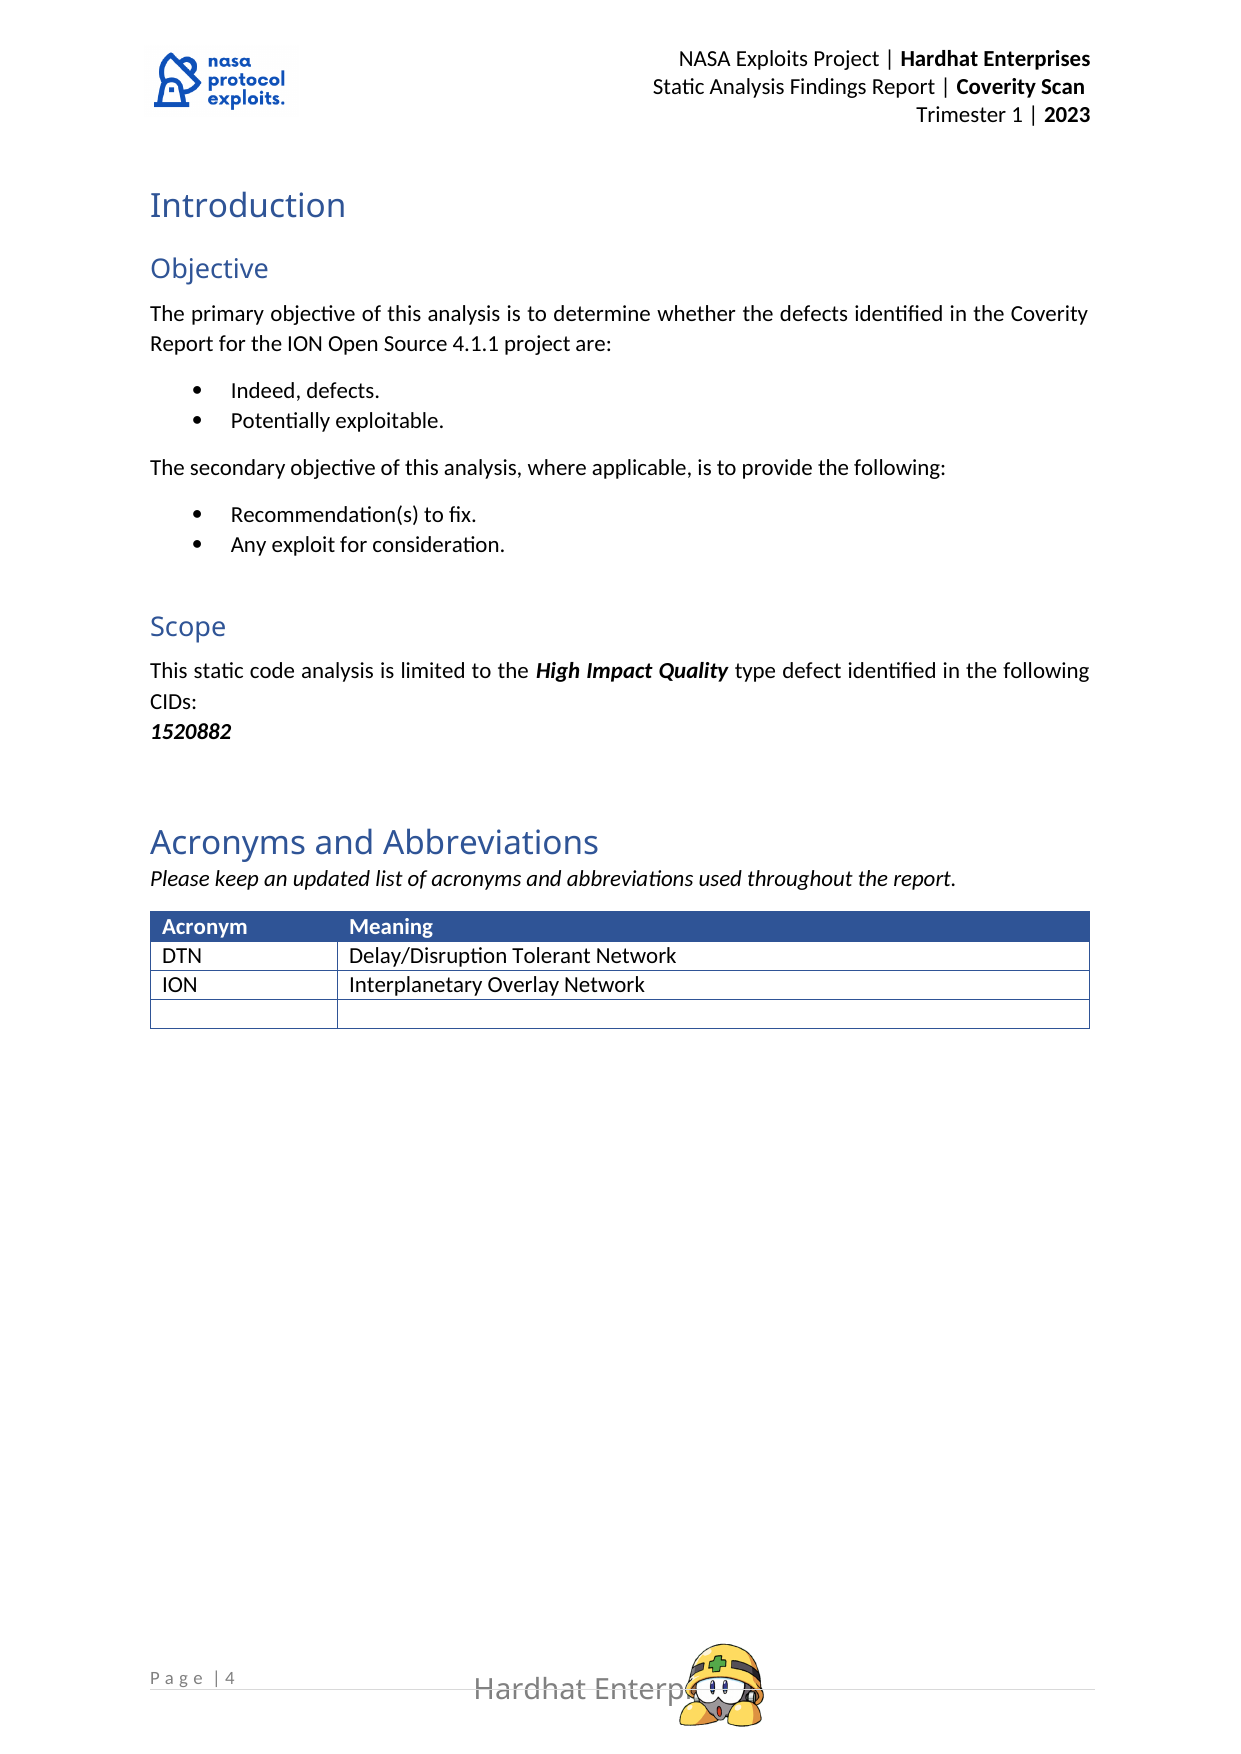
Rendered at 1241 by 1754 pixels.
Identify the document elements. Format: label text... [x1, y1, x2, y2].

table_cell Interplanetary Overlay Network [338, 971, 1089, 999]
text This static code analysis is limited to the High Impact Quality type defect identified in the following CIDs: 1520882 [150, 657, 1090, 745]
list Indeed, defects. [193, 376, 1090, 404]
list Recommendation(s) to fix. [193, 500, 1090, 528]
list Any exploit for consideration. [193, 530, 1090, 558]
picture [673, 1690, 771, 1735]
table_header Acronym [151, 913, 337, 941]
text The secondary objective of this analysis, where applicable, is to provide the following: [150, 453, 1090, 481]
table_header Meaning [338, 913, 1089, 941]
table_cell [338, 1000, 1089, 1028]
table_cell [151, 1000, 337, 1028]
subtitle Introduction [150, 181, 1090, 227]
picture [143, 45, 299, 117]
text The primary objective of this analysis is to determine whether the defects identified in the Coverity Report for the ION Open Source 4.1.1 project are: [150, 299, 1090, 357]
table_cell DTN [151, 942, 337, 969]
text Please keep an updated list of acronyms and abbreviations used throughout the report. [150, 864, 1090, 893]
table_cell ION [151, 971, 337, 999]
picture [673, 1640, 771, 1689]
subtitle Objective [150, 249, 1090, 286]
table_cell Delay/Disruption Tolerant Network [338, 942, 1089, 969]
subtitle Acronyms and Abbreviations [150, 819, 1090, 864]
list Potentially exploitable. [193, 406, 1090, 434]
subtitle Scope [150, 607, 1090, 644]
